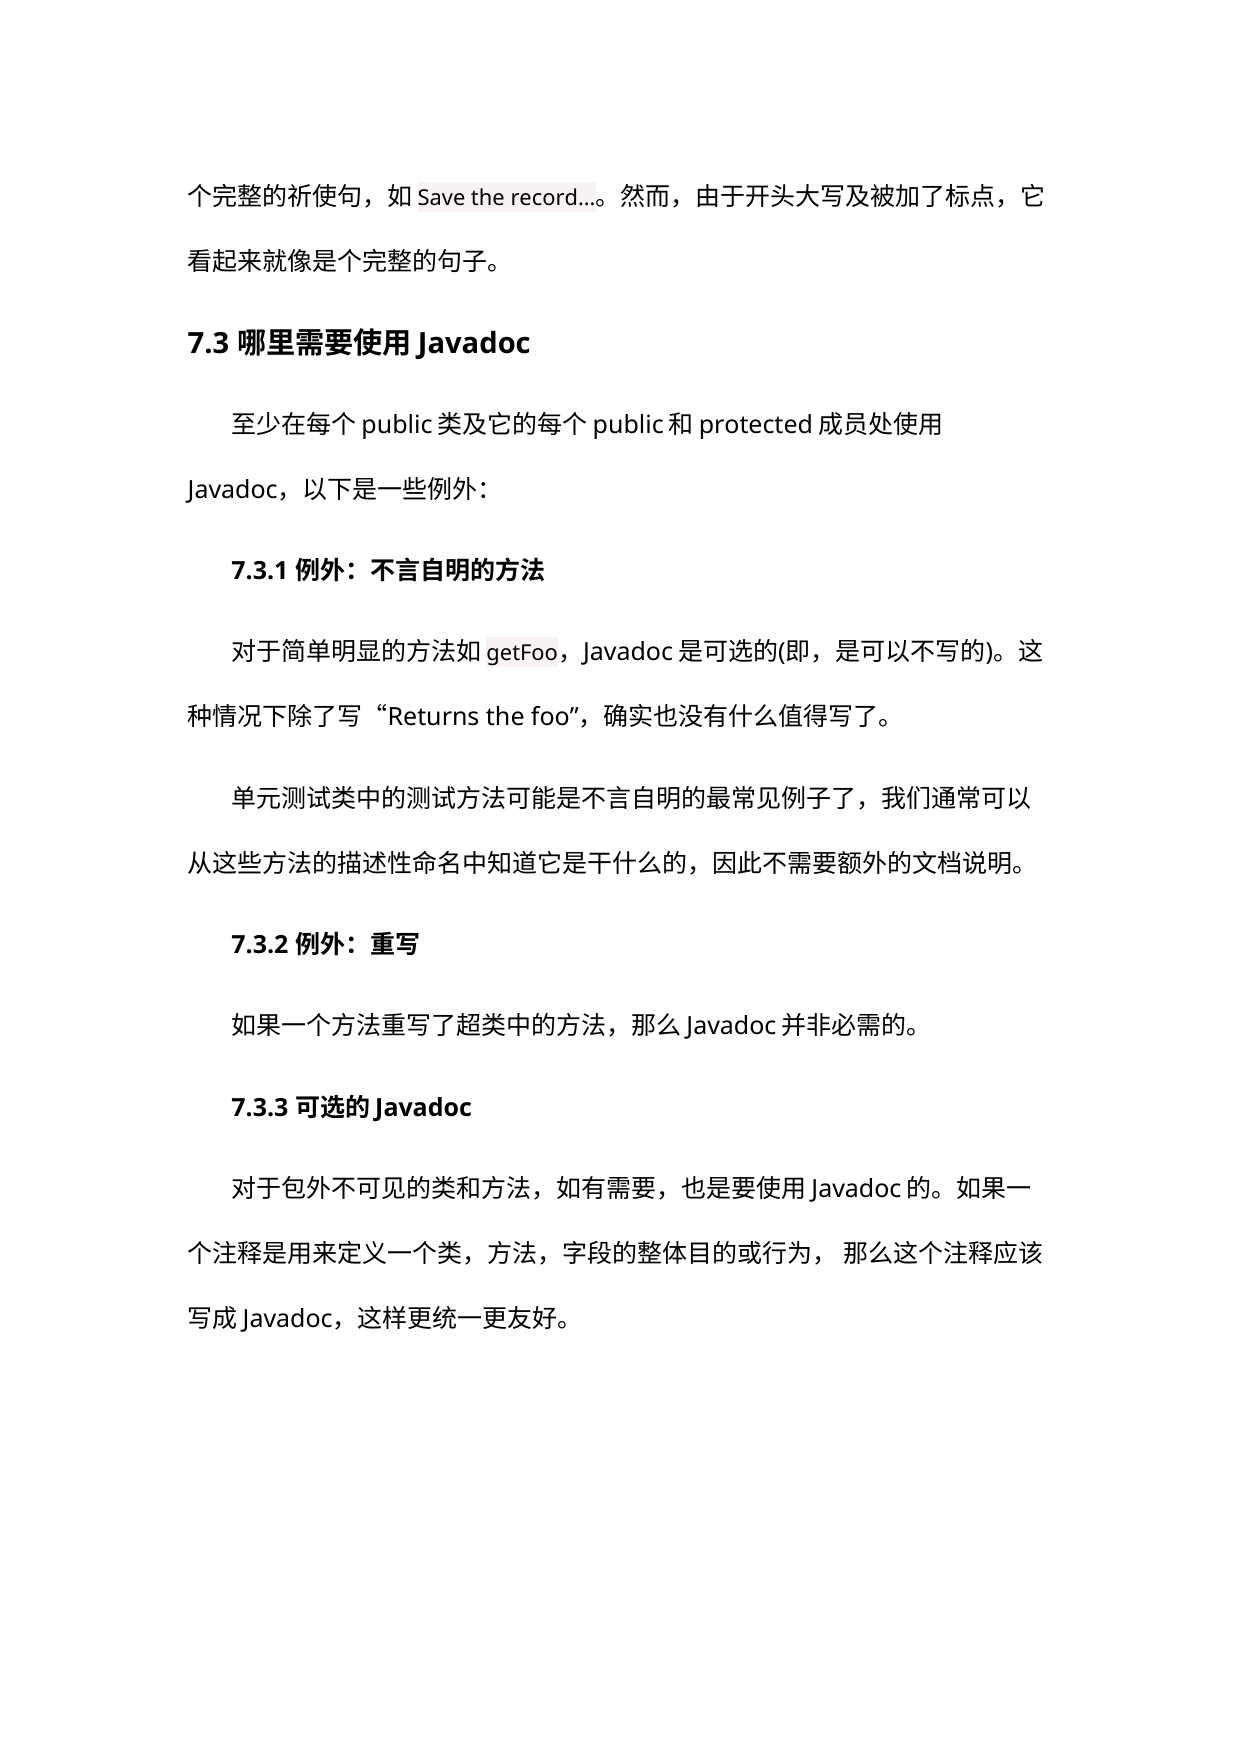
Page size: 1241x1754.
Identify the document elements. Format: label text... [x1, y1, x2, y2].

text 对于简单明显的方法如getFoo，Javadoc是可选的(即，是可以不写的)。这种情况下除了写“Returns the foo”，确实也没有什么值得写了。 [187, 617, 1053, 747]
text 对于包外不可见的类和方法，如有需要，也是要使用Javadoc的。如果一个注释是用来定义一个类，方法，字段的整体目的或行为， 那么这个注释应该写成Javadoc，这样更统一更友好。 [187, 1154, 1053, 1349]
subtitle 7.3 哪里需要使用Javadoc [187, 308, 1053, 373]
subtitle 7.3.2 例外：重写 [187, 910, 1053, 975]
subtitle 7.3.1 例外：不言自明的方法 [187, 536, 1053, 601]
text 至少在每个public类及它的每个public和protected成员处使用Javadoc，以下是一些例外： [187, 390, 1053, 520]
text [187, 162, 1053, 292]
text 如果一个方法重写了超类中的方法，那么Javadoc并非必需的。 [187, 991, 1053, 1056]
text 单元测试类中的测试方法可能是不言自明的最常见例子了，我们通常可以从这些方法的描述性命名中知道它是干什么的，因此不需要额外的文档说明。 [187, 764, 1053, 894]
subtitle 7.3.3 可选的Javadoc [187, 1073, 1053, 1138]
